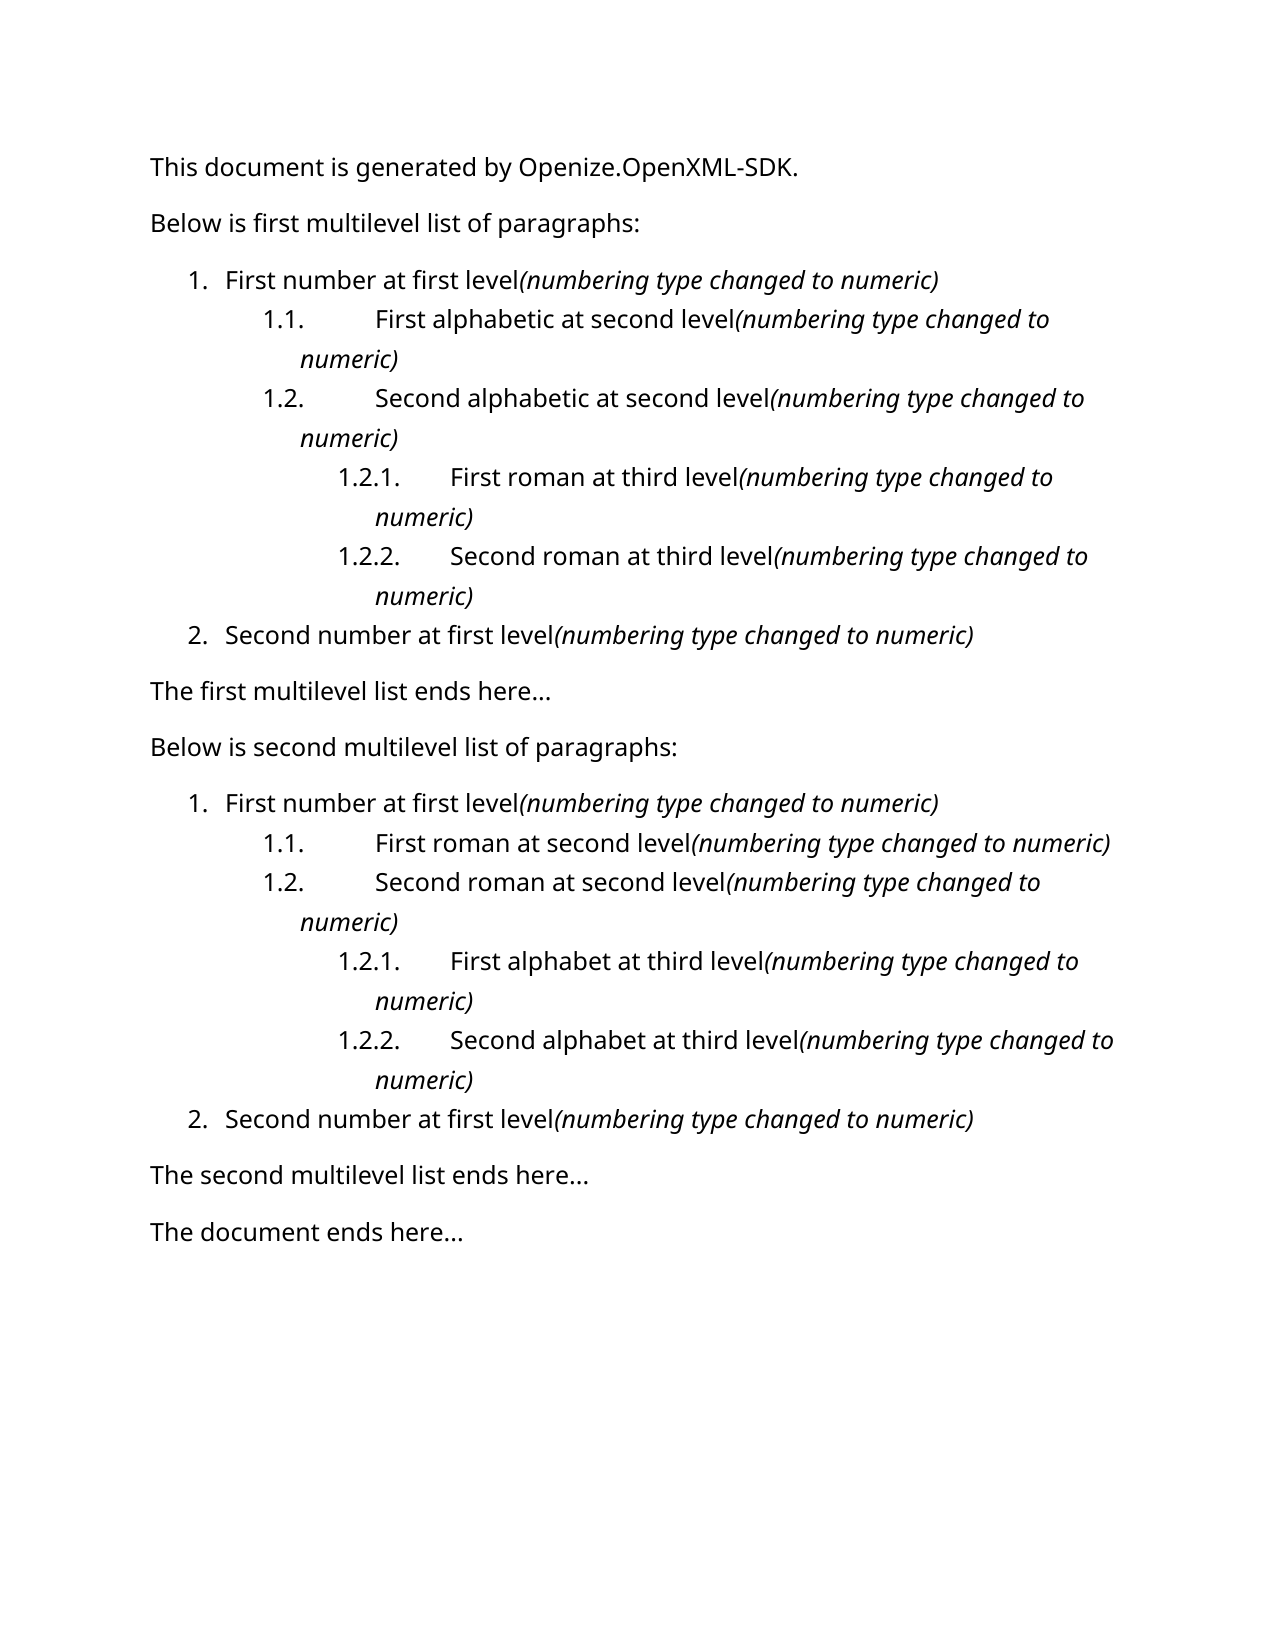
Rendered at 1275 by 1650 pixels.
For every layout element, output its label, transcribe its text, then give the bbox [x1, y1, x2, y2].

list First roman at second level (numbering type changed to numeric) [262, 826, 1125, 859]
text This document is generated by Openize.OpenXML-SDK. [150, 150, 1125, 184]
list Second alphabet at third level (numbering type changed to numeric) [337, 1023, 1125, 1096]
list Second number at first level (numbering type changed to numeric) [187, 1102, 1125, 1136]
list First roman at third level (numbering type changed to numeric) [337, 460, 1125, 533]
text The first multilevel list ends here... [150, 674, 1125, 708]
list Second roman at third level (numbering type changed to numeric) [337, 539, 1125, 612]
list First number at first level (numbering type changed to numeric) [187, 786, 1125, 820]
list Second number at first level (numbering type changed to numeric) [187, 618, 1125, 652]
text The document ends here... [150, 1214, 1125, 1248]
text Below is first multilevel list of paragraphs: [150, 206, 1125, 240]
list First number at first level (numbering type changed to numeric) [187, 262, 1125, 296]
text Below is second multilevel list of paragraphs: [150, 730, 1125, 764]
list First alphabetic at second level (numbering type changed to numeric) [262, 302, 1125, 375]
list First alphabet at third level (numbering type changed to numeric) [337, 944, 1125, 1017]
list Second roman at second level (numbering type changed to numeric) [262, 865, 1125, 938]
text The second multilevel list ends here... [150, 1158, 1125, 1192]
list Second alphabetic at second level (numbering type changed to numeric) [262, 381, 1125, 454]
